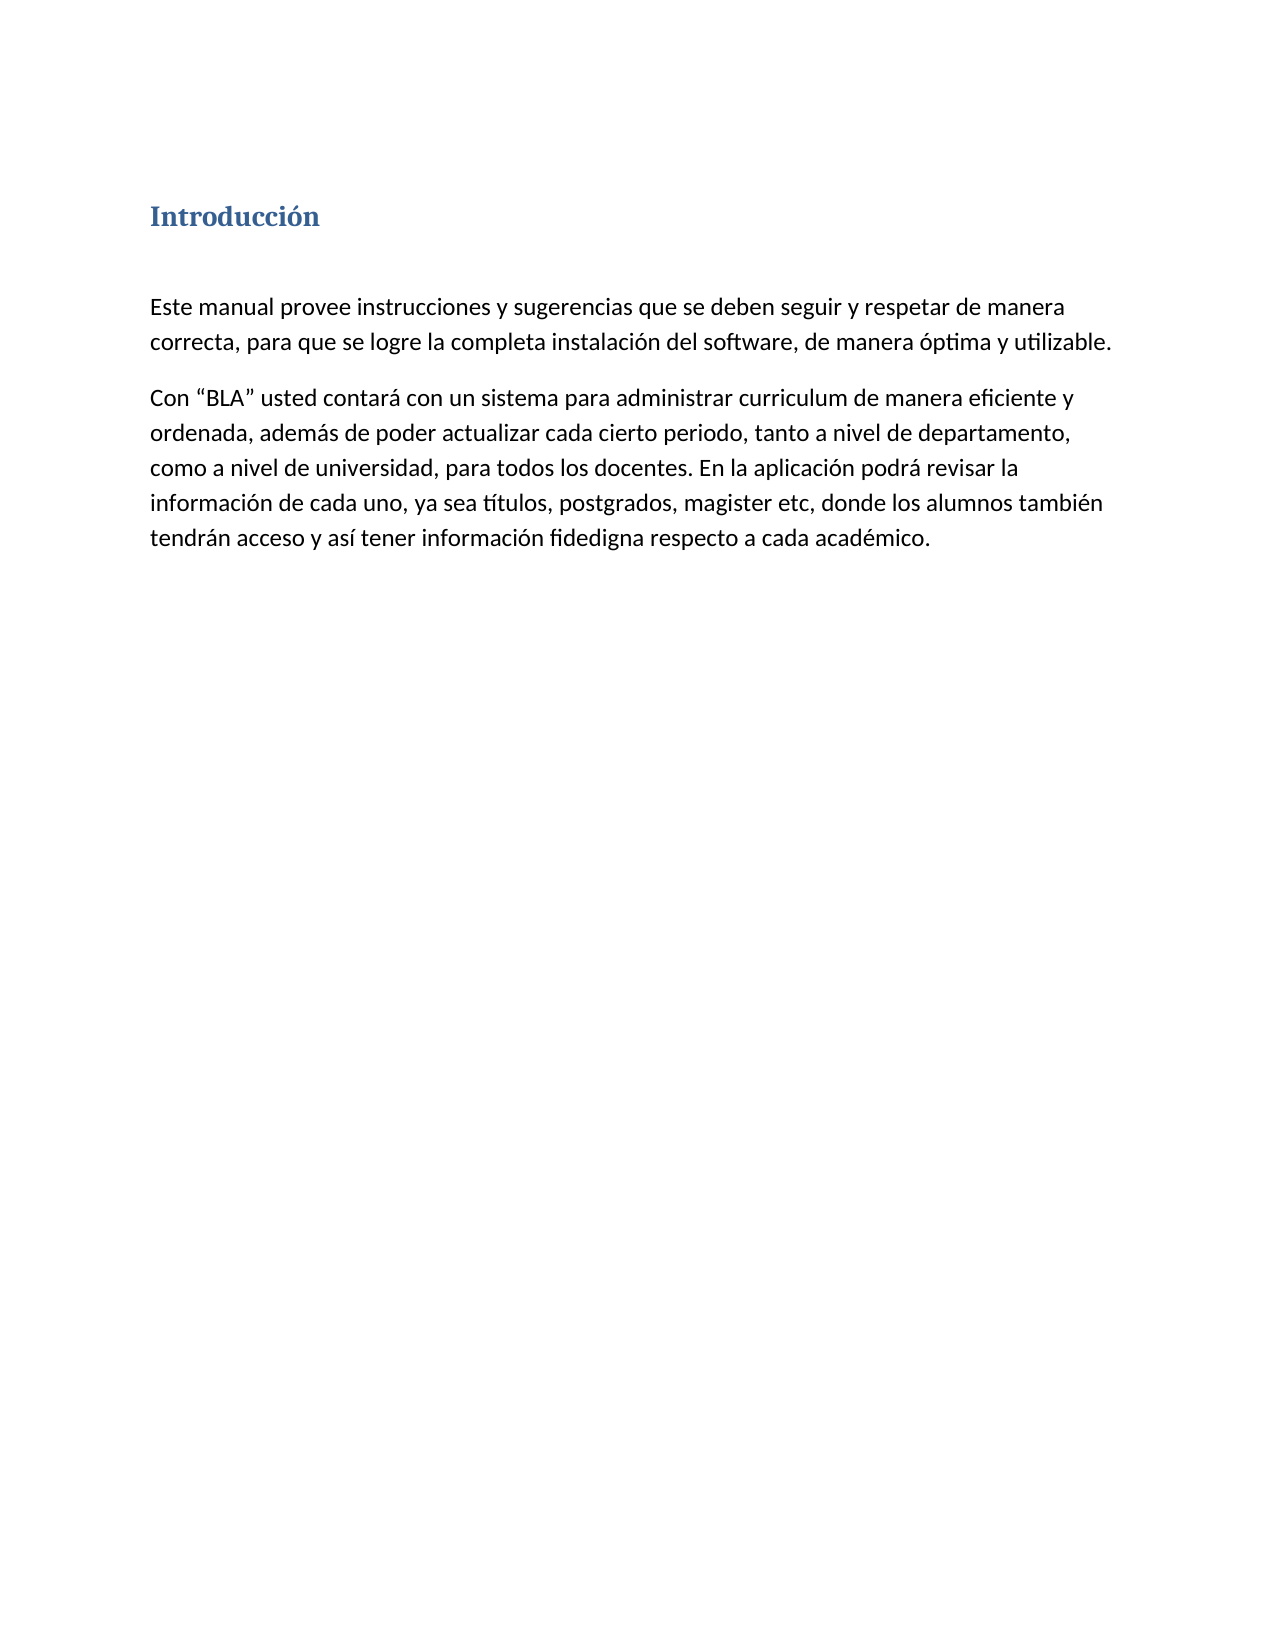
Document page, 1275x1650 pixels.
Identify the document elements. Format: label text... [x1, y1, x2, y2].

text Este manual provee instrucciones y sugerencias que se deben seguir y respetar de manera correcta, para que se logre la completa instalación del software, de manera óptima y utilizable. [150, 292, 1125, 357]
subtitle Introducción [150, 200, 1125, 233]
text Con “BLA” usted contará con un sistema para administrar curriculum de manera eficiente y ordenada, además de poder actualizar cada cierto periodo, tanto a nivel de departamento, como a nivel de universidad, para todos los docentes. En la aplicación podrá revisar la información de cada uno, ya sea títulos, postgrados, magister etc, donde los alumnos también tendrán acceso y así tener información fidedigna respecto a cada académico. [150, 382, 1125, 553]
